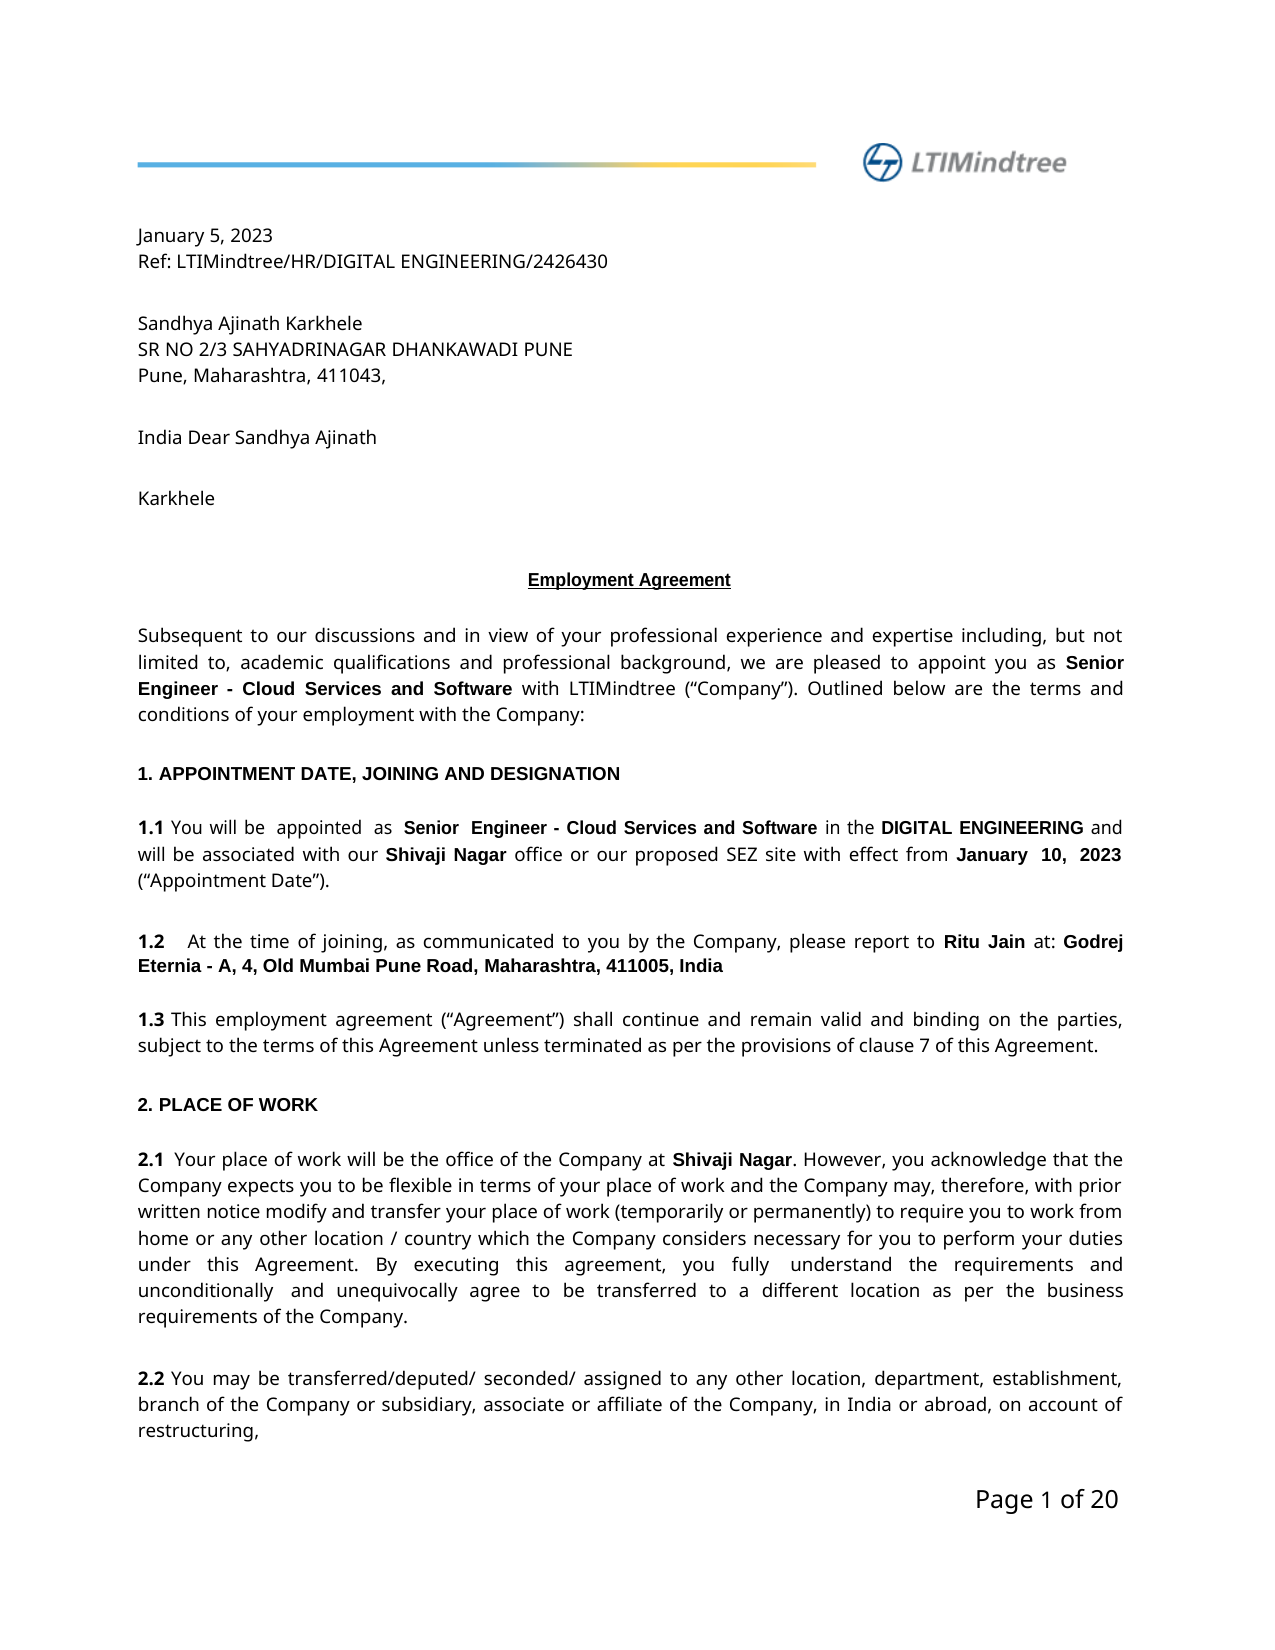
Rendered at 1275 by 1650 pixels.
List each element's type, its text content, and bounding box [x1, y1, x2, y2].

list This employment agreement (“Agreement”) shall continue and remain valid and binding on the parties, subject to the terms of this Agreement unless terminated as per the provisions of clause 7 of this Agreement. [138, 1007, 1123, 1058]
text Pune, Maharashtra, 411043, India Dear Sandhya Ajinath Karkhele [138, 362, 424, 511]
text Employment Agreement [526, 569, 732, 591]
list Your place of work will be the office of the Company at Shivaji Nagar. However, you acknowledge that the Company expects you to be flexible in terms of your place of work and the Company may, therefore, with prior written notice modify and transfer your place of work (temporarily or permanently) to require you to work from home or any other location / country which the Company considers necessary for you to perform your duties under this Agreement. By executing this agreement, you fully understand the requirements and unconditionally and unequivocally agree to be transferred to a different location as per the business requirements of the Company. [138, 1146, 1124, 1329]
text Subsequent to our discussions and in view of your professional experience and expertise including, but not limited to, academic qualifications and professional background, we are pleased to appoint you as Senior Engineer - Cloud Services and Software with LTIMindtree (“Company”). Outlined below are the terms and conditions of your employment with the Company: [138, 623, 1124, 727]
subtitle APPOINTMENT DATE, JOINING AND DESIGNATION [137, 763, 1146, 784]
text Ref: LTIMindtree/HR/DIGITAL ENGINEERING/2426430 [138, 249, 1146, 274]
list You may be transferred/deputed/ seconded/ assigned to any other location, department, establishment, branch of the Company or subsidiary, associate or affiliate of the Company, in India or abroad, on account of restructuring, [138, 1365, 1123, 1443]
subtitle PLACE OF WORK [137, 1094, 1146, 1116]
text January 5, 2023 [138, 223, 1146, 248]
list You will be appointed as Senior Engineer - Cloud Services and Software in the DIGITAL ENGINEERING and will be associated with our Shivaji Nagar office or our proposed SEZ site with effect from January 10, 2023 (“Appointment Date”). [138, 815, 1123, 893]
list At the time of joining, as communicated to you by the Company, please report to Ritu Jain at: Godrej Eternia - A, 4, Old Mumbai Pune Road, Maharashtra, 411005, India [138, 928, 1123, 976]
text Sandhya Ajinath Karkhele [138, 310, 1146, 336]
picture [137, 143, 1067, 183]
text SR NO 2/3 SAHYADRINAGAR DHANKAWADI PUNE [138, 336, 1146, 362]
